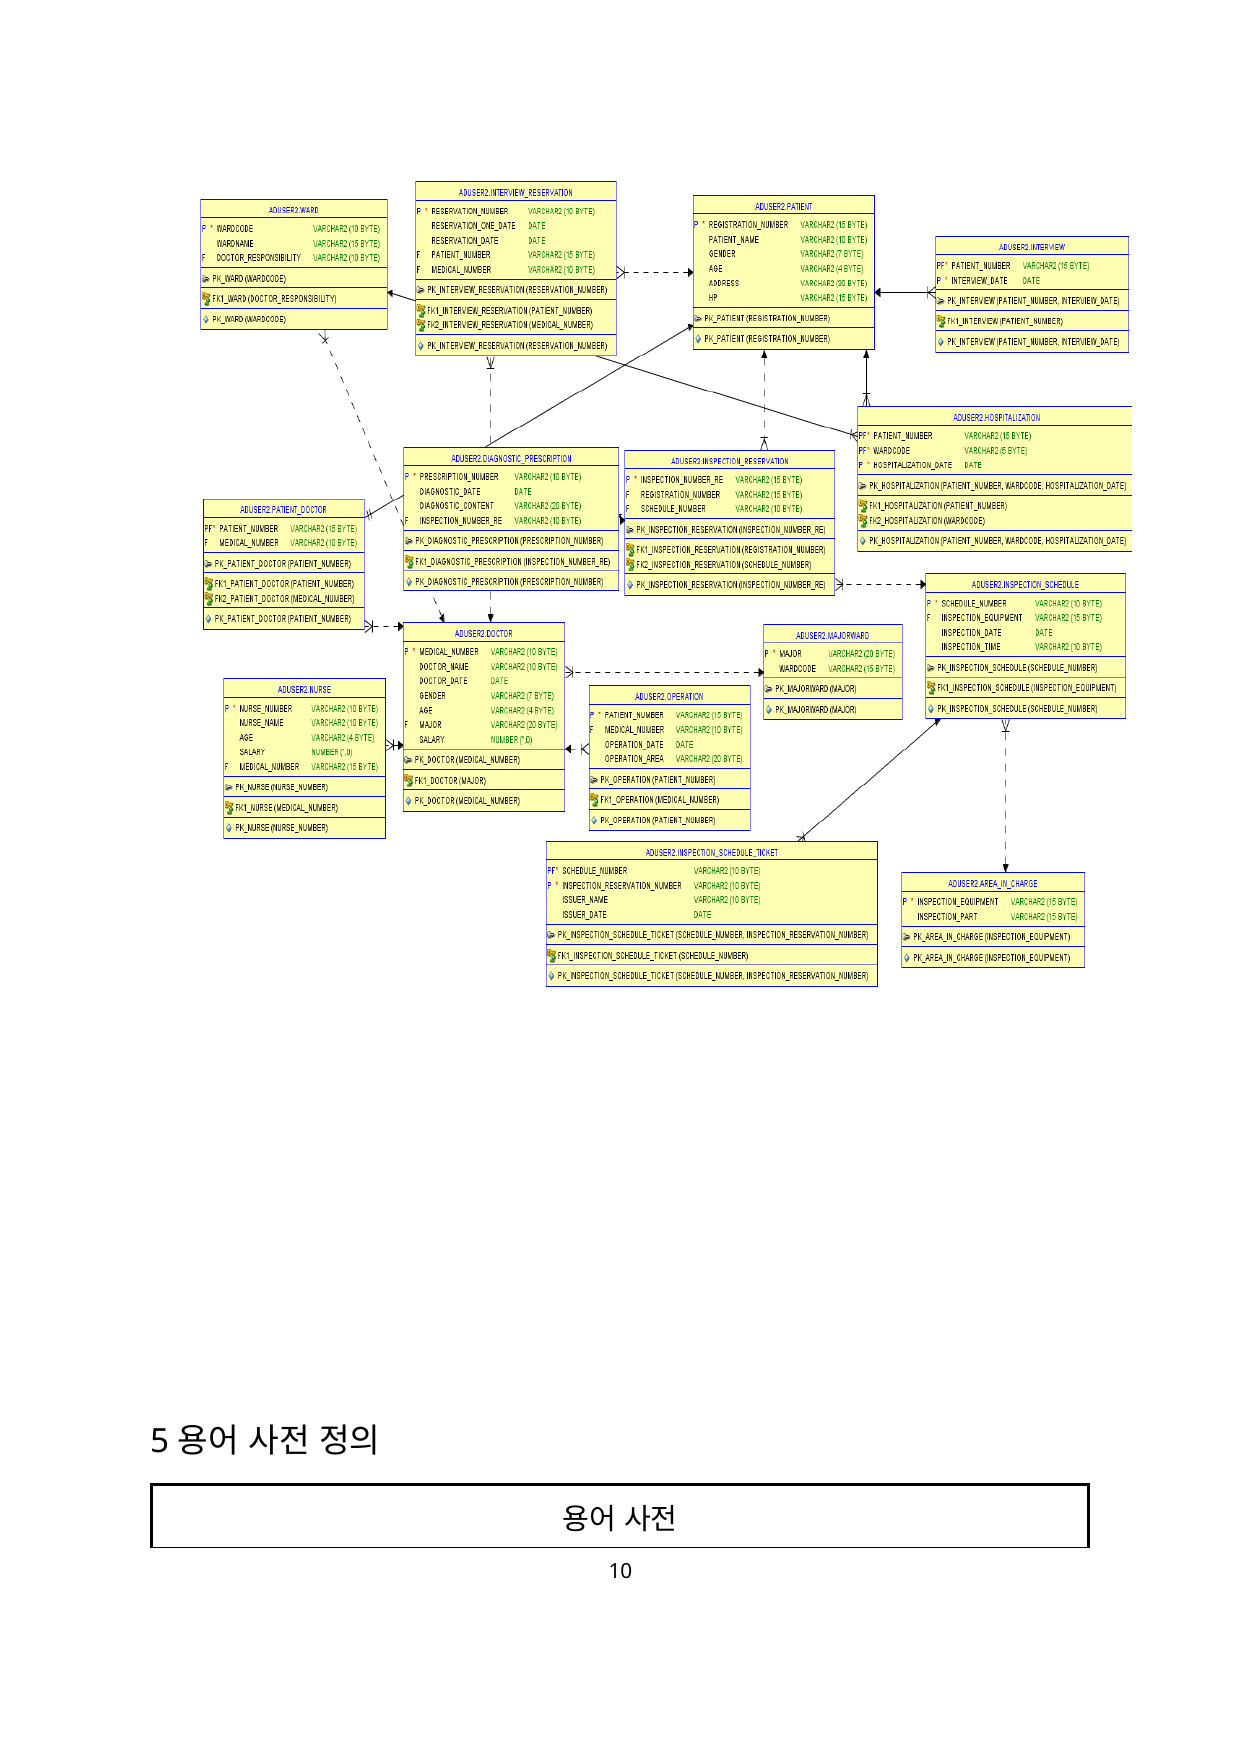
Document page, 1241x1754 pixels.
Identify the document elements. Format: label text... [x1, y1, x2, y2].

subtitle 5 용어 사전 정의 [150, 1414, 1090, 1462]
table_header 용어 사전 [153, 1486, 1087, 1547]
picture [191, 177, 1132, 1000]
